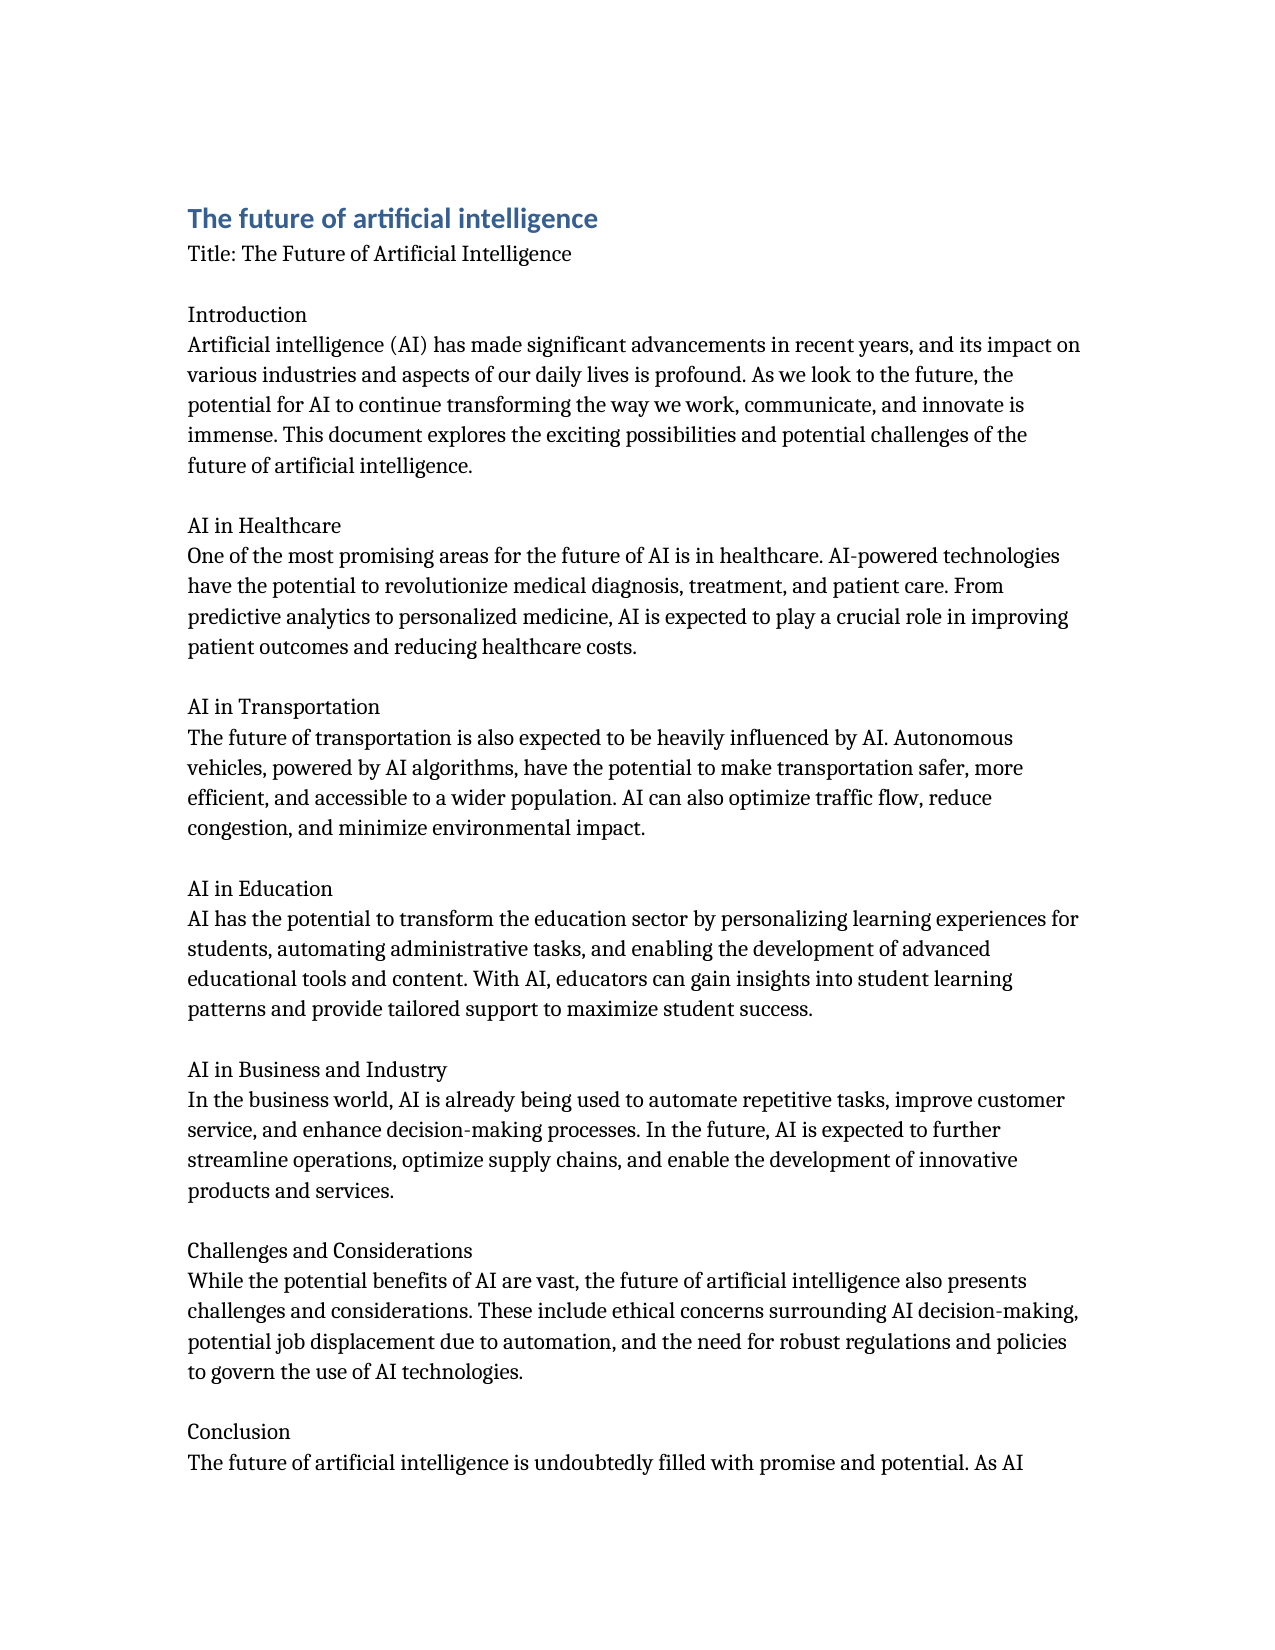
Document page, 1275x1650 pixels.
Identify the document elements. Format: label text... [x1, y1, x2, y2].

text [187, 241, 1087, 1476]
subtitle The future of artificial intelligence [187, 200, 1087, 236]
